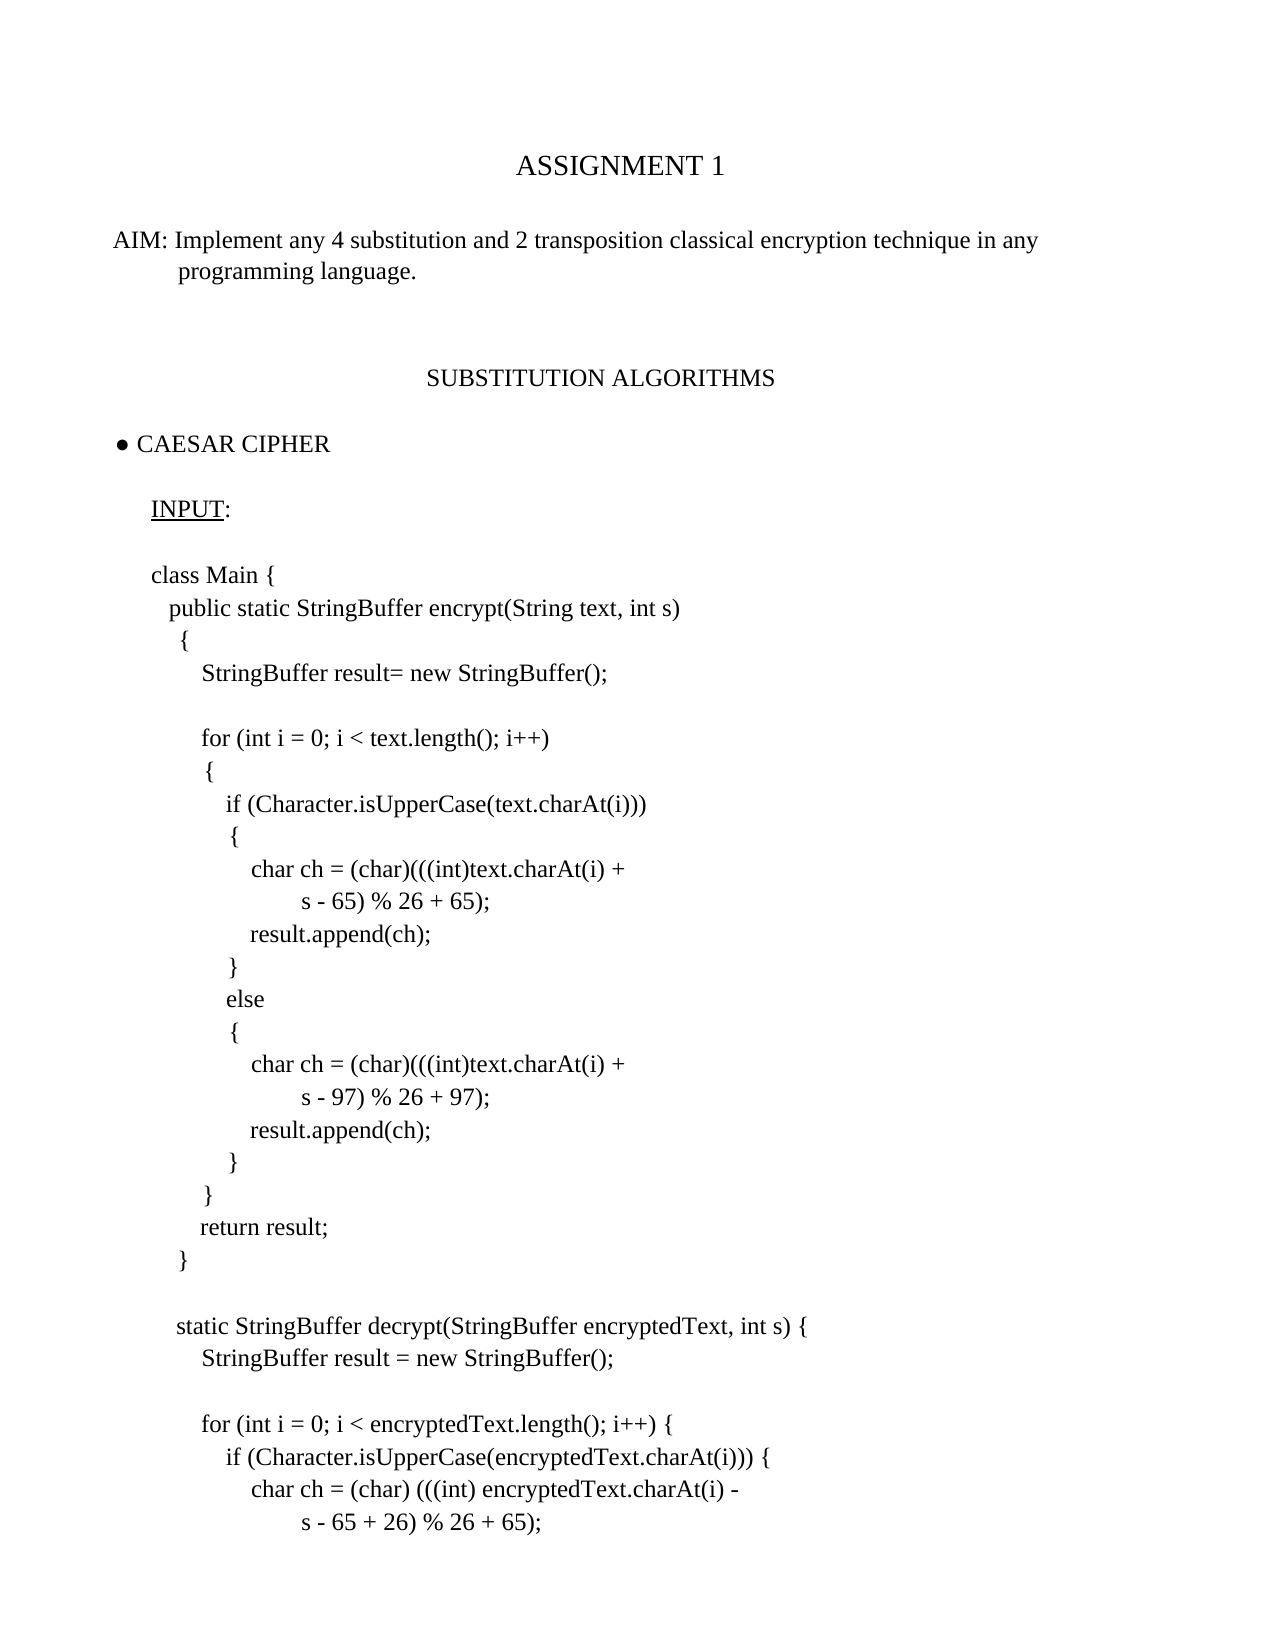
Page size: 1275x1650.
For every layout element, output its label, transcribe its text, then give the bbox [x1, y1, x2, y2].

text else [226, 984, 1128, 1013]
text { [178, 625, 1128, 654]
text } [227, 952, 1128, 980]
text s - 65) % 26 + 65); [301, 886, 1128, 915]
text { [203, 756, 1128, 785]
text s - 65 + 26) % 26 + 65); [301, 1507, 1128, 1536]
text StringBuffer result = new StringBuffer(); [201, 1343, 1128, 1372]
text public static StringBuffer encrypt(String text, int s) [168, 593, 1128, 621]
text } [202, 1180, 1128, 1209]
text INPUT: [151, 494, 1128, 523]
text result.append(ch); [250, 919, 1128, 948]
text } [227, 1147, 1128, 1176]
text StringBuffer result= new StringBuffer(); [201, 658, 1128, 687]
text static StringBuffer decrypt(StringBuffer encryptedText, int s) { [176, 1311, 1128, 1339]
text ● CAESAR CIPHER [114, 429, 1128, 457]
text if (Character.isUpperCase(text.charAt(i))) [226, 789, 1128, 817]
text result.append(ch); [250, 1115, 1128, 1143]
text return result; [200, 1212, 1128, 1241]
text AIM: Implement any 4 substitution and 2 transposition classical encryption technique in any programming language. [113, 225, 1046, 285]
text SUBSTITUTION ALGORITHMS [426, 363, 1128, 392]
text } [177, 1245, 1128, 1274]
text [251, 1474, 1128, 1503]
text if (Character.isUpperCase(encryptedText.charAt(i))) { [226, 1442, 1128, 1470]
text { [228, 1017, 1128, 1046]
text for (int i = 0; i < encryptedText.length(); i++) { [201, 1409, 1128, 1438]
text char ch = (char)(((int)text.charAt(i) + [251, 854, 1128, 883]
text for (int i = 0; i < text.length(); i++) [201, 723, 1128, 752]
text { [228, 821, 1128, 850]
text s - 97) % 26 + 97); [301, 1082, 1128, 1111]
text class Main { [151, 560, 1128, 589]
text ASSIGNMENT 1 [113, 148, 1128, 182]
text char ch = (char)(((int)text.charAt(i) + [251, 1049, 1128, 1078]
